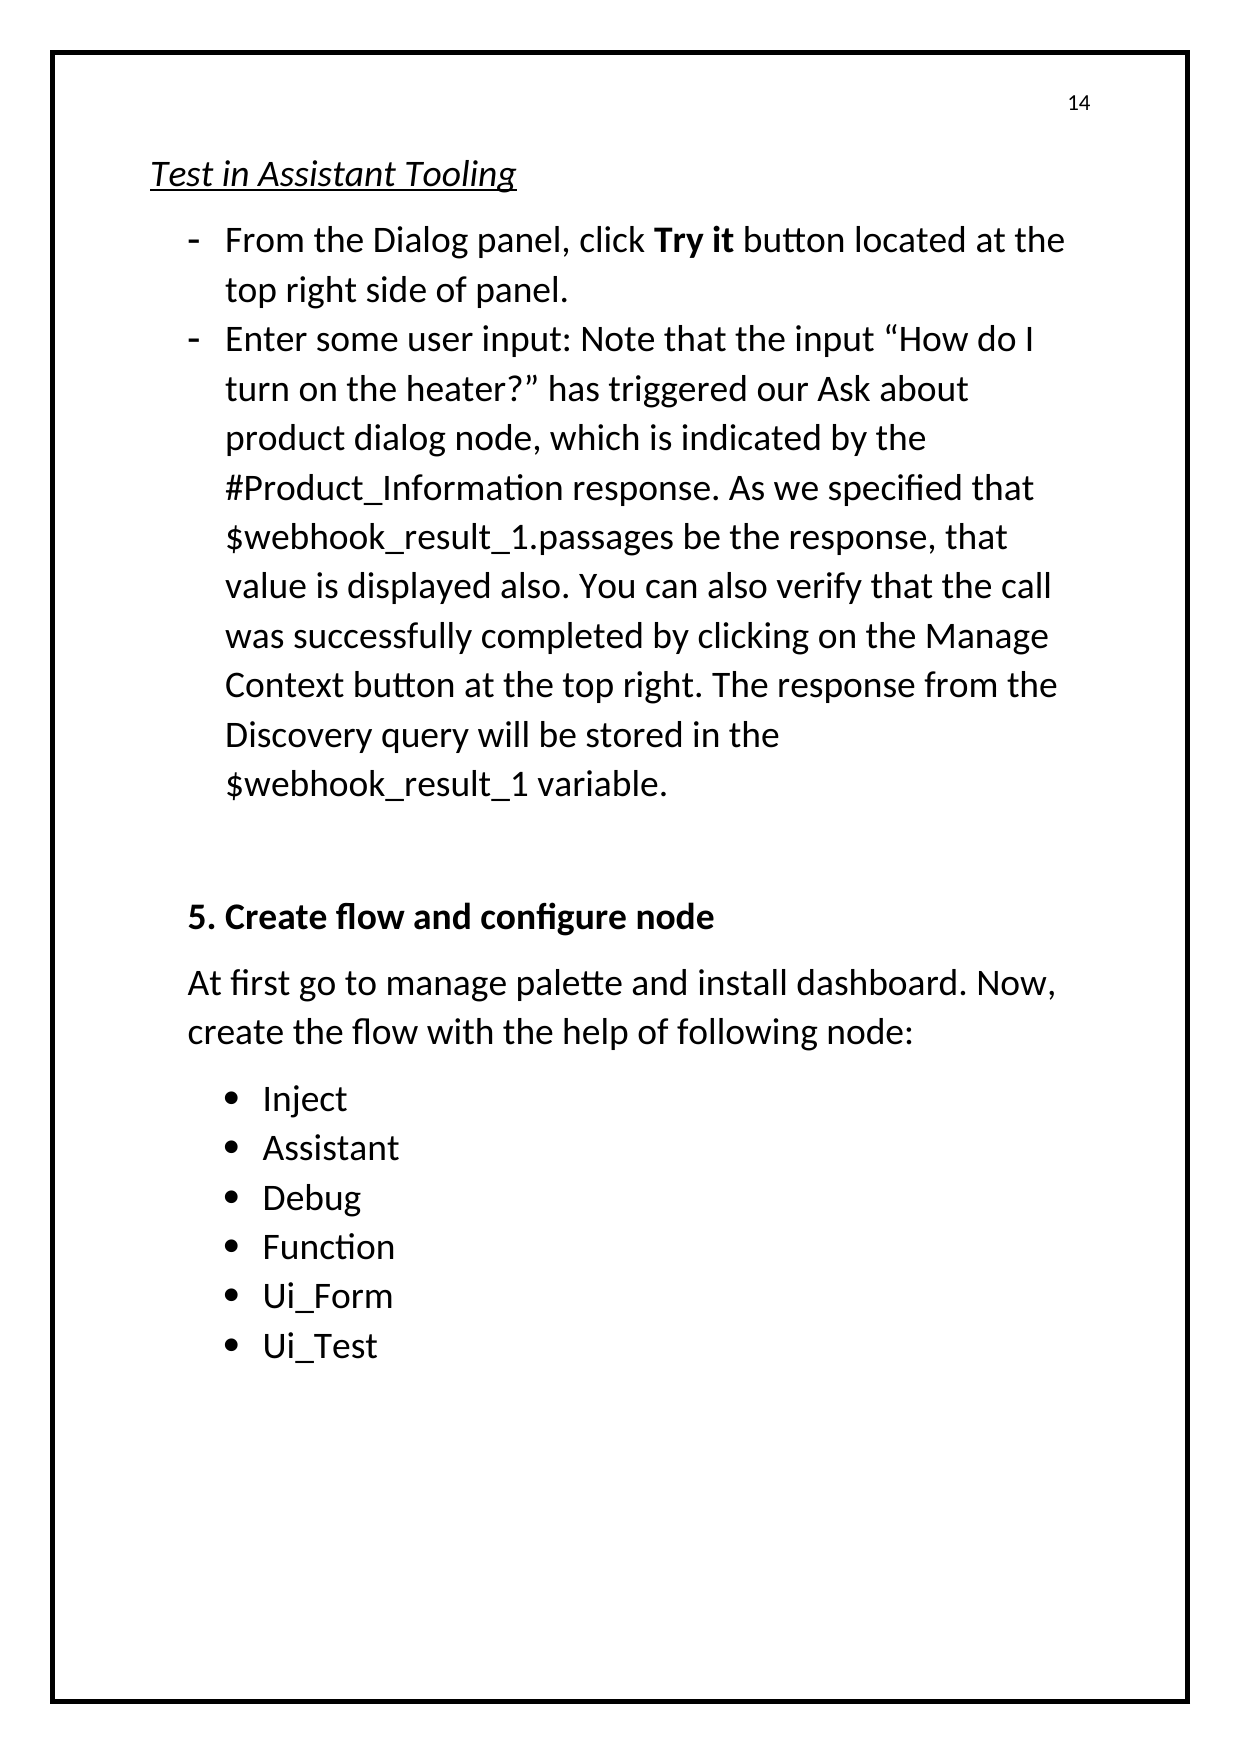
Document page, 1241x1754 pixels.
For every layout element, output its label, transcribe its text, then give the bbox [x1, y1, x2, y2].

list Debug [225, 1173, 1090, 1219]
list Ui_Form [225, 1272, 1090, 1318]
list Ui_Test [225, 1322, 1090, 1368]
list From the Dialog panel, click Try it button located at the top right side of panel. [187, 216, 1090, 311]
list Assistant [225, 1124, 1090, 1170]
list Function [225, 1223, 1090, 1269]
text 5. Create flow and configure node [187, 893, 1090, 938]
text At first go to manage palette and install dashboard. Now, create the flow with the help of following node: [187, 959, 1090, 1054]
text Test in Assistant Tooling [150, 150, 1090, 196]
list Enter some user input: Note that the input “How do I turn on the heater?” has triggered our Ask about product dialog node, which is indicated by the #Product_Information response. As we specified that $webhook_result_1.passages be the response, that value is displayed also. You can also verify that the call was successfully completed by clicking on the Manage Context button at the top right. The response from the Discovery query will be stored in the $webhook_result_1 variable. [187, 315, 1090, 806]
list Inject [225, 1074, 1090, 1120]
